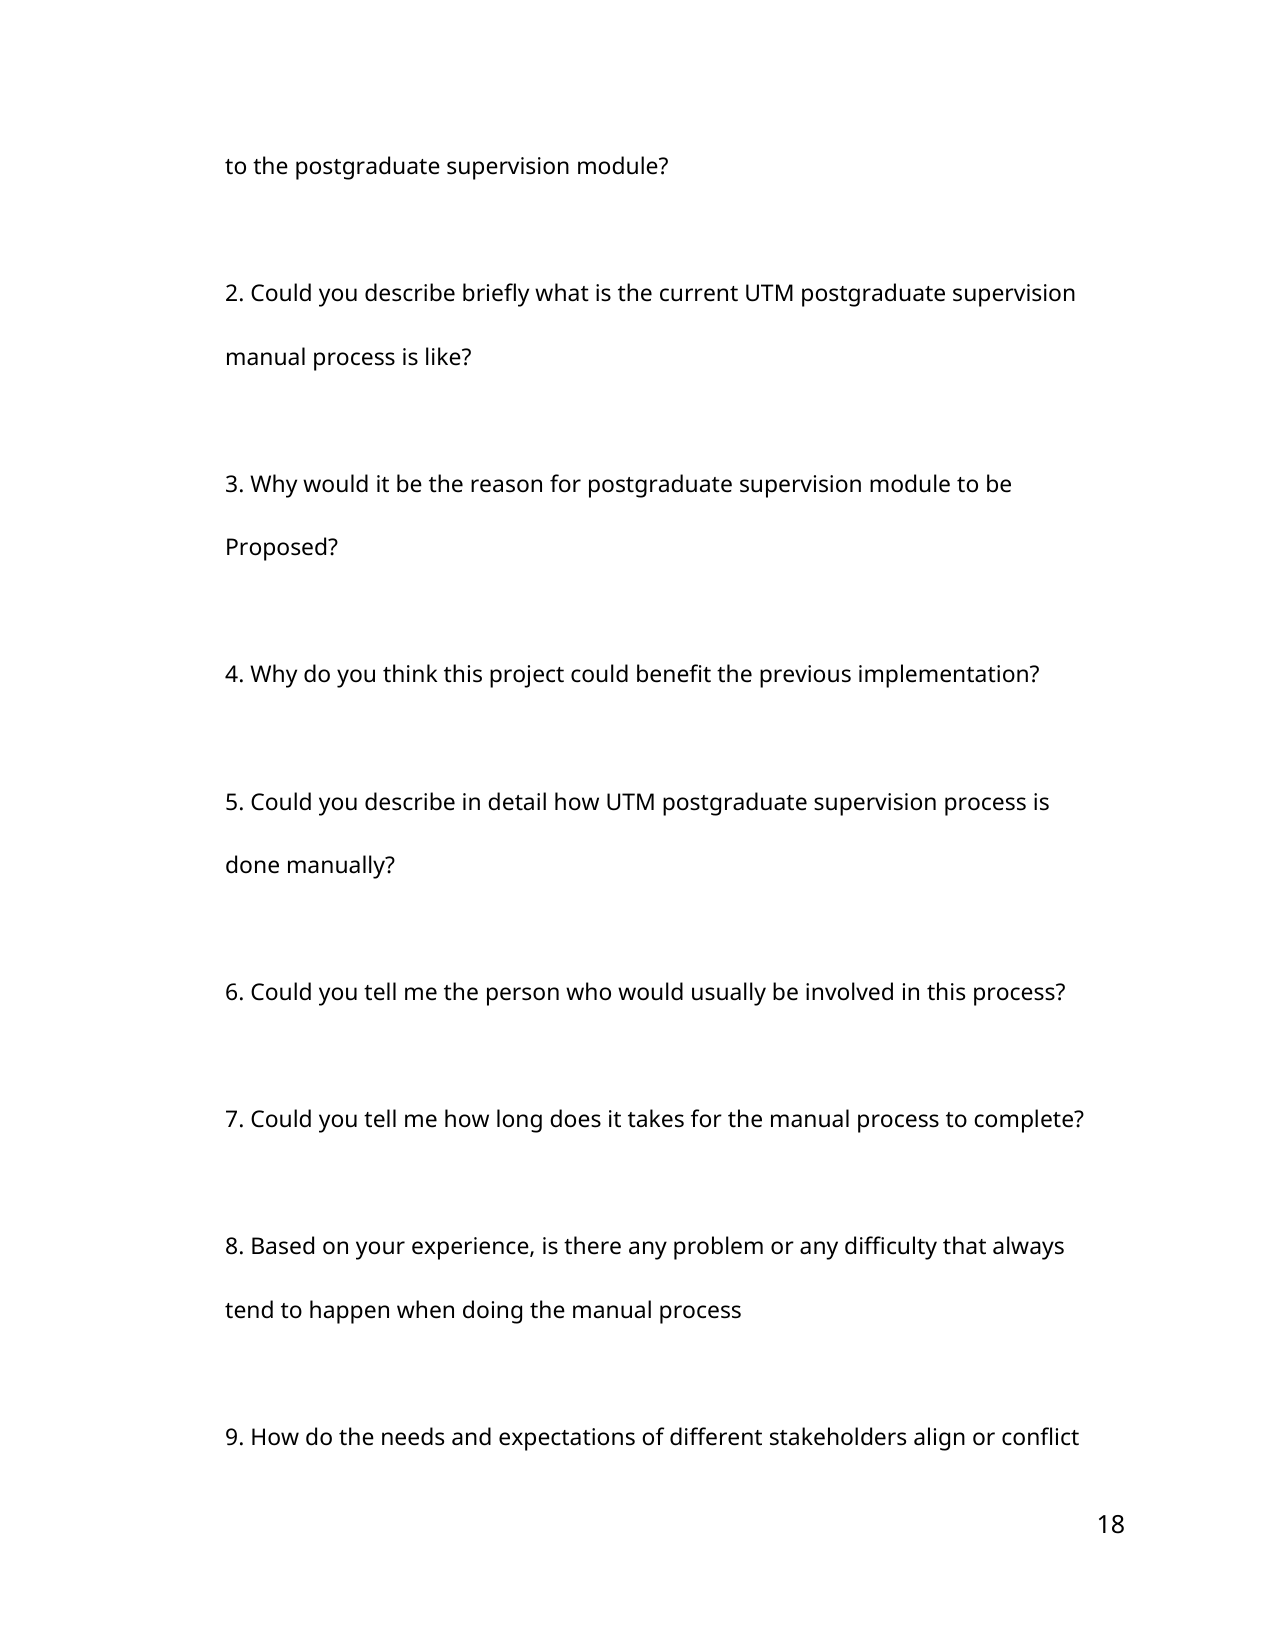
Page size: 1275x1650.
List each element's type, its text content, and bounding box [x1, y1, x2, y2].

text 8. Based on your experience, is there any problem or any difficulty that always [150, 1230, 1125, 1261]
text done manually? [150, 849, 1125, 880]
text 9. How do the needs and expectations of different stakeholders align or conflict [150, 1421, 1125, 1452]
text 4. Why do you think this project could benefit the previous implementation? [150, 658, 1125, 689]
text manual process is like? [150, 341, 1125, 372]
text to the postgraduate supervision module? [150, 150, 1125, 181]
text 6. Could you tell me the person who would usually be involved in this process? [150, 976, 1125, 1007]
text 3. Why would it be the reason for postgraduate supervision module to be [150, 468, 1125, 499]
text 2. Could you describe briefly what is the current UTM postgraduate supervision [150, 277, 1125, 308]
text 5. Could you describe in detail how UTM postgraduate supervision process is [150, 785, 1125, 817]
text Proposed? [150, 531, 1125, 562]
text 7. Could you tell me how long does it takes for the manual process to complete? [150, 1103, 1125, 1134]
text tend to happen when doing the manual process [150, 1294, 1125, 1325]
